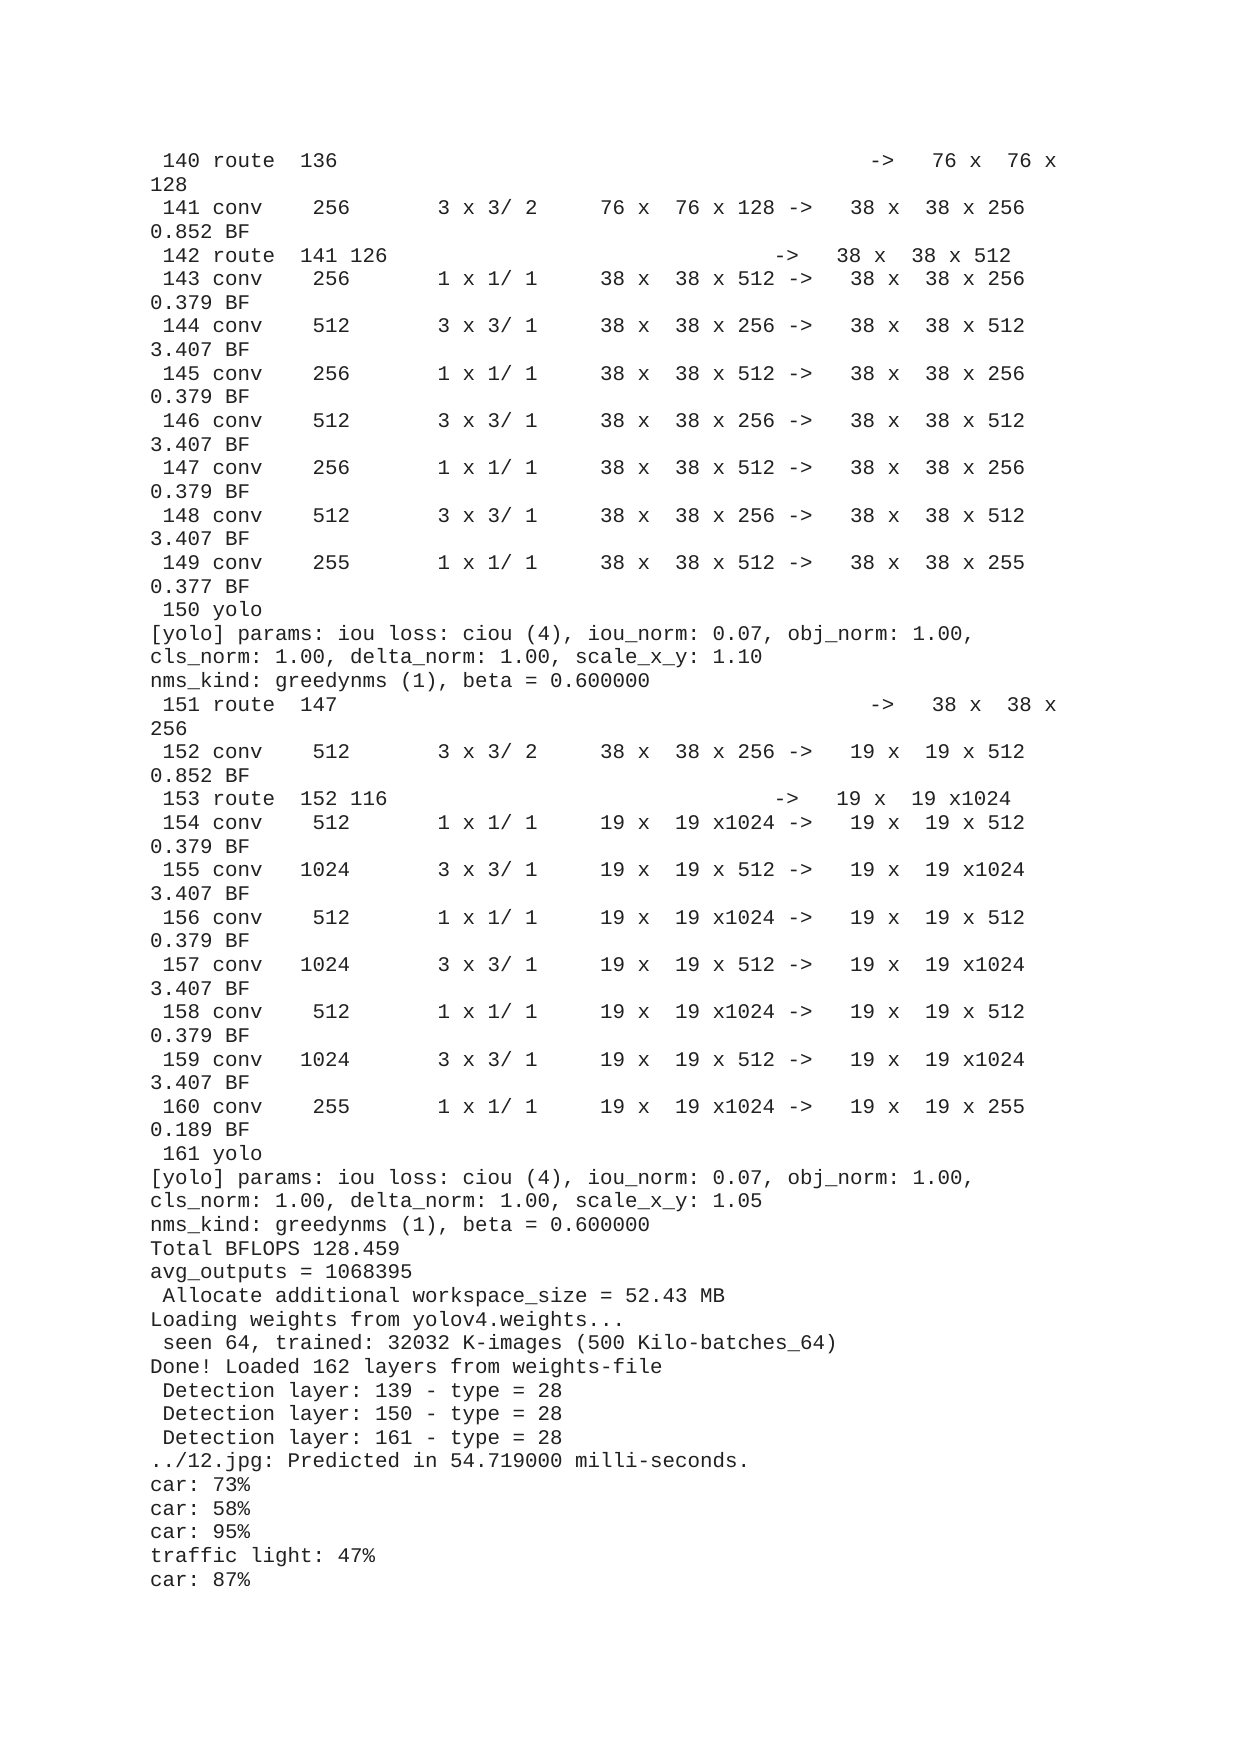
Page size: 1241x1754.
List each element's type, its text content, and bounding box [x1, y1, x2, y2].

text 160 conv 255 1 x 1/ 1 19 x 19 x1024 -> 19 x 19 x 255 0.189 BF [150, 1096, 1090, 1143]
text 151 route 147 -> 38 x 38 x 256 [150, 694, 1090, 741]
text [yolo] params: iou loss: ciou (4), iou_norm: 0.07, obj_norm: 1.00, cls_norm: 1.00, delta_norm: 1.00, scale_x_y: 1.05 [150, 1167, 1090, 1214]
text Total BFLOPS 128.459 [150, 1238, 1090, 1261]
text Detection layer: 150 - type = 28 [150, 1403, 1090, 1427]
text 141 conv 256 3 x 3/ 2 76 x 76 x 128 -> 38 x 38 x 256 0.852 BF [150, 197, 1090, 244]
text Done! Loaded 162 layers from weights-file [150, 1356, 1090, 1379]
text Allocate additional workspace_size = 52.43 MB [150, 1285, 1090, 1309]
text Loading weights from yolov4.weights... [150, 1309, 1090, 1332]
text Detection layer: 161 - type = 28 [150, 1427, 1090, 1451]
text 145 conv 256 1 x 1/ 1 38 x 38 x 512 -> 38 x 38 x 256 0.379 BF [150, 363, 1090, 410]
text avg_outputs = 1068395 [150, 1261, 1090, 1285]
text 149 conv 255 1 x 1/ 1 38 x 38 x 512 -> 38 x 38 x 255 0.377 BF [150, 552, 1090, 599]
text nms_kind: greedynms (1), beta = 0.600000 [150, 670, 1090, 694]
text 150 yolo [150, 599, 1090, 623]
text 158 conv 512 1 x 1/ 1 19 x 19 x1024 -> 19 x 19 x 512 0.379 BF [150, 1001, 1090, 1048]
text 153 route 152 116 -> 19 x 19 x1024 [150, 788, 1090, 812]
text traffic light: 47% [150, 1545, 1090, 1569]
text 152 conv 512 3 x 3/ 2 38 x 38 x 256 -> 19 x 19 x 512 0.852 BF [150, 741, 1090, 788]
text car: 95% [150, 1521, 1090, 1545]
text 154 conv 512 1 x 1/ 1 19 x 19 x1024 -> 19 x 19 x 512 0.379 BF [150, 812, 1090, 859]
text 147 conv 256 1 x 1/ 1 38 x 38 x 512 -> 38 x 38 x 256 0.379 BF [150, 457, 1090, 505]
text car: 73% [150, 1474, 1090, 1498]
text 156 conv 512 1 x 1/ 1 19 x 19 x1024 -> 19 x 19 x 512 0.379 BF [150, 907, 1090, 954]
text nms_kind: greedynms (1), beta = 0.600000 [150, 1214, 1090, 1238]
text 159 conv 1024 3 x 3/ 1 19 x 19 x 512 -> 19 x 19 x1024 3.407 BF [150, 1048, 1090, 1096]
text 161 yolo [150, 1143, 1090, 1167]
text 157 conv 1024 3 x 3/ 1 19 x 19 x 512 -> 19 x 19 x1024 3.407 BF [150, 954, 1090, 1001]
text car: 87% [150, 1569, 1090, 1592]
text seen 64, trained: 32032 K-images (500 Kilo-batches_64) [150, 1332, 1090, 1356]
text 143 conv 256 1 x 1/ 1 38 x 38 x 512 -> 38 x 38 x 256 0.379 BF [150, 268, 1090, 316]
text 140 route 136 -> 76 x 76 x 128 [150, 150, 1090, 197]
text ../12.jpg: Predicted in 54.719000 milli-seconds. [150, 1451, 1090, 1474]
text 146 conv 512 3 x 3/ 1 38 x 38 x 256 -> 38 x 38 x 512 3.407 BF [150, 410, 1090, 457]
text 155 conv 1024 3 x 3/ 1 19 x 19 x 512 -> 19 x 19 x1024 3.407 BF [150, 859, 1090, 907]
text 144 conv 512 3 x 3/ 1 38 x 38 x 256 -> 38 x 38 x 512 3.407 BF [150, 316, 1090, 363]
text [yolo] params: iou loss: ciou (4), iou_norm: 0.07, obj_norm: 1.00, cls_norm: 1.00, delta_norm: 1.00, scale_x_y: 1.10 [150, 623, 1090, 670]
text 148 conv 512 3 x 3/ 1 38 x 38 x 256 -> 38 x 38 x 512 3.407 BF [150, 505, 1090, 552]
text car: 58% [150, 1498, 1090, 1521]
text 142 route 141 126 -> 38 x 38 x 512 [150, 244, 1090, 268]
text Detection layer: 139 - type = 28 [150, 1379, 1090, 1403]
